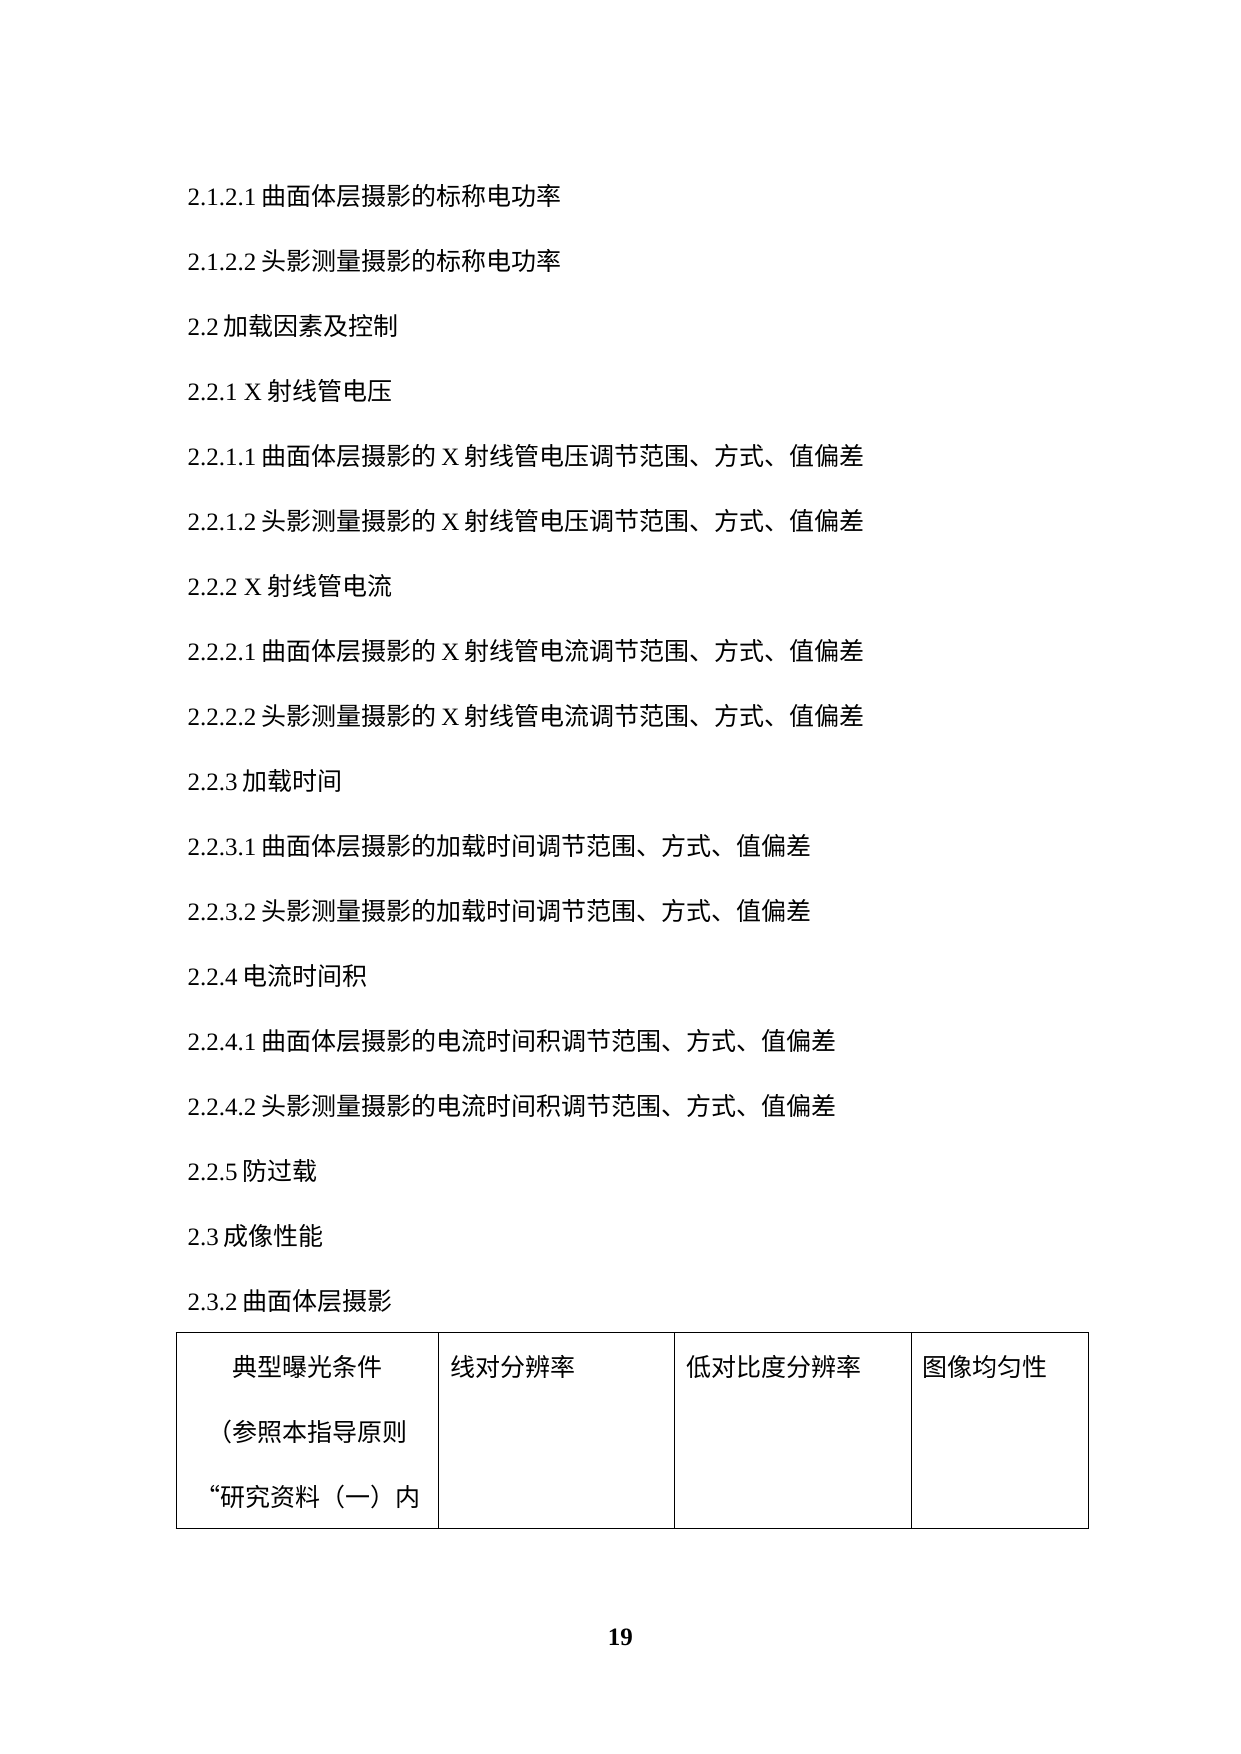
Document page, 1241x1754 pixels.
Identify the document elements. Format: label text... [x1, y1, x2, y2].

text 2.2.2.1曲面体层摄影的X射线管电流调节范围、方式、值偏差 [187, 617, 1053, 682]
text 2.3成像性能 [187, 1202, 1053, 1267]
table_header 线对分辨率 [439, 1333, 674, 1528]
text 2.2加载因素及控制 [187, 292, 1053, 357]
text 2.2.1 X射线管电压 [187, 357, 1053, 422]
text 2.2.4.1曲面体层摄影的电流时间积调节范围、方式、值偏差 [187, 1007, 1053, 1072]
text 2.2.4电流时间积 [187, 942, 1053, 1007]
text 2.3.2曲面体层摄影 [187, 1267, 1053, 1332]
text 2.2.3加载时间 [187, 747, 1053, 812]
text 2.2.3.2头影测量摄影的加载时间调节范围、方式、值偏差 [187, 877, 1053, 942]
text 2.1.2.2头影测量摄影的标称电功率 [187, 227, 1053, 292]
text 2.2.2 X射线管电流 [187, 552, 1053, 617]
table_header 图像均匀性 [912, 1333, 1088, 1528]
text 2.2.3.1曲面体层摄影的加载时间调节范围、方式、值偏差 [187, 812, 1053, 877]
text 2.2.4.2头影测量摄影的电流时间积调节范围、方式、值偏差 [187, 1072, 1053, 1137]
text 2.1.2.1曲面体层摄影的标称电功率 [187, 162, 1053, 227]
table_header 低对比度分辨率 [675, 1333, 911, 1528]
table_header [177, 1333, 438, 1528]
text 2.2.1.2头影测量摄影的X射线管电压调节范围、方式、值偏差 [187, 487, 1053, 552]
text 2.2.1.1曲面体层摄影的X射线管电压调节范围、方式、值偏差 [187, 422, 1053, 487]
text 2.2.5防过载 [187, 1137, 1053, 1202]
text 2.2.2.2头影测量摄影的X射线管电流调节范围、方式、值偏差 [187, 682, 1053, 747]
